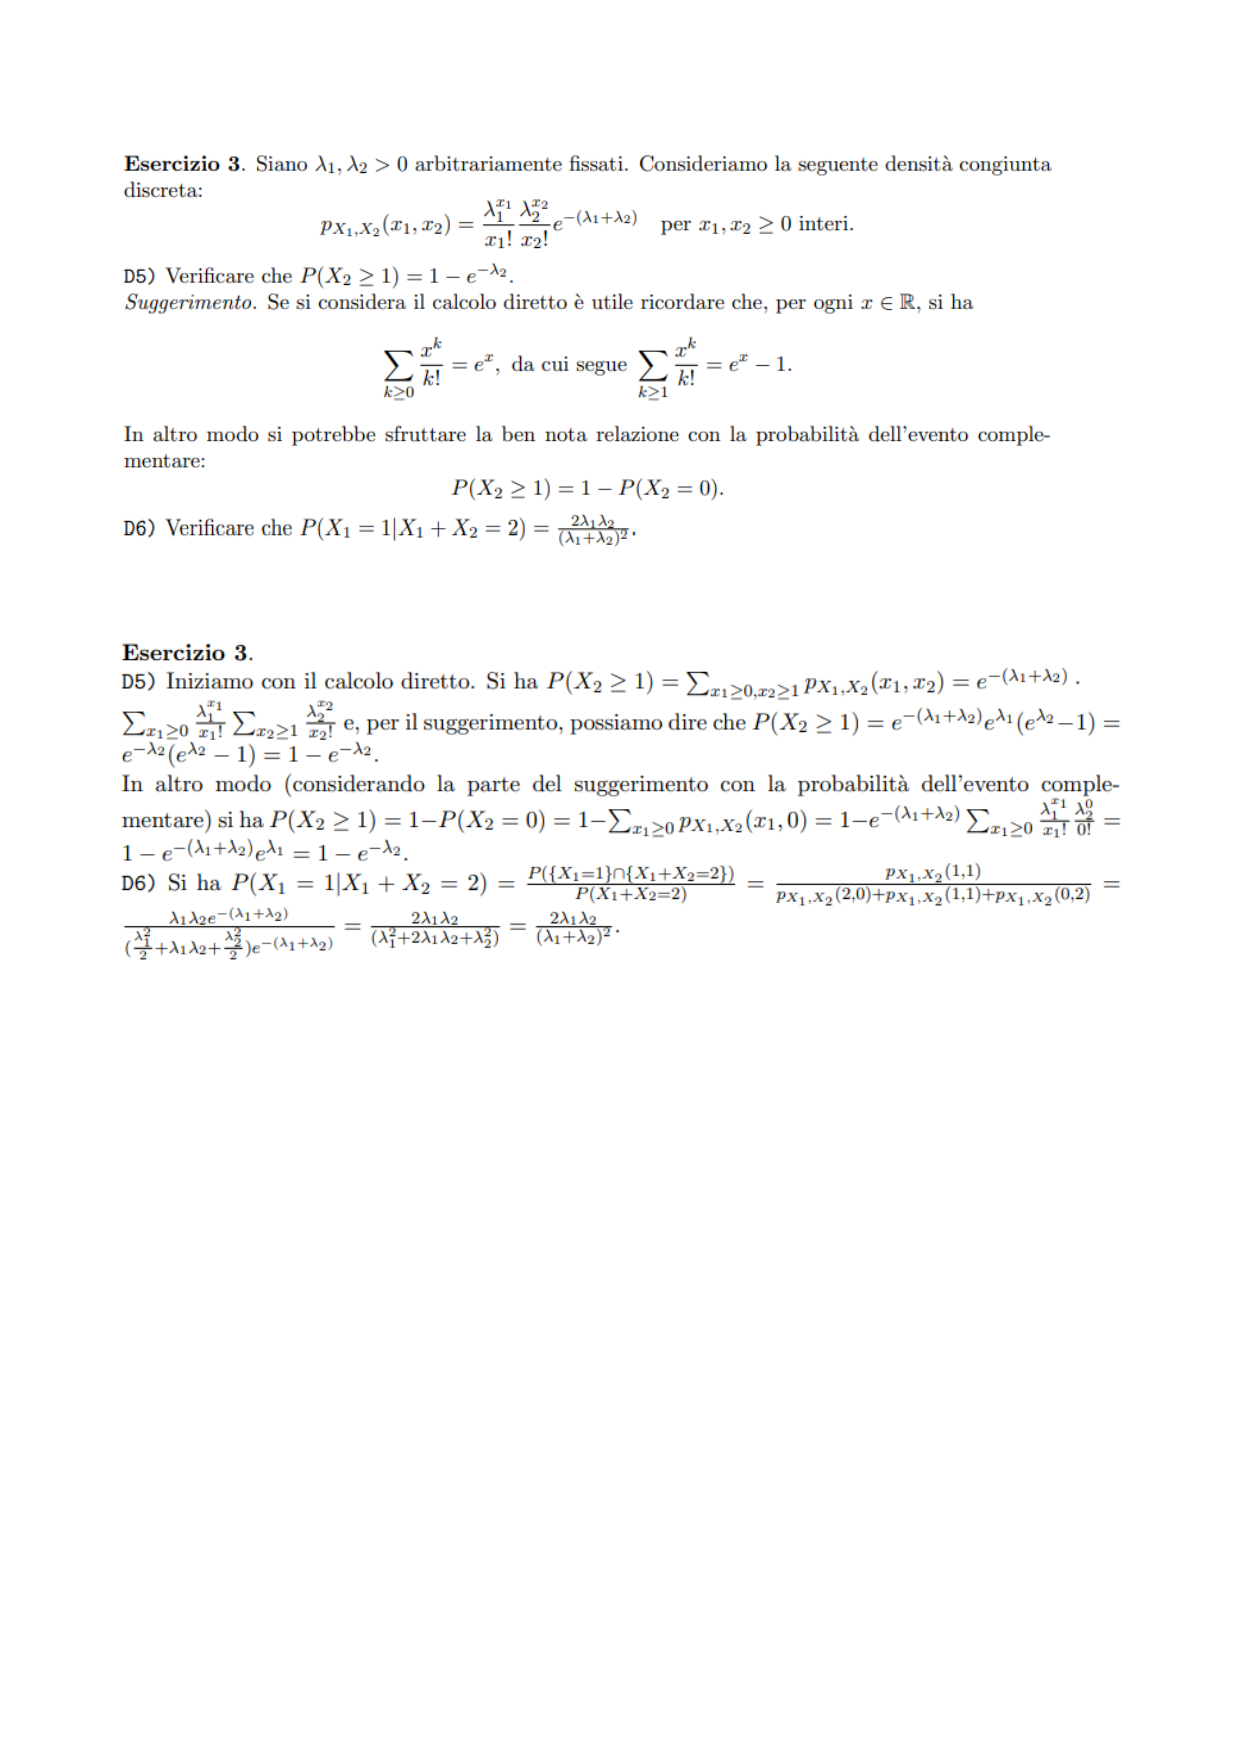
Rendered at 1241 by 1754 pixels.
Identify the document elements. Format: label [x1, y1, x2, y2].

picture [118, 147, 1123, 558]
picture [118, 637, 1144, 966]
